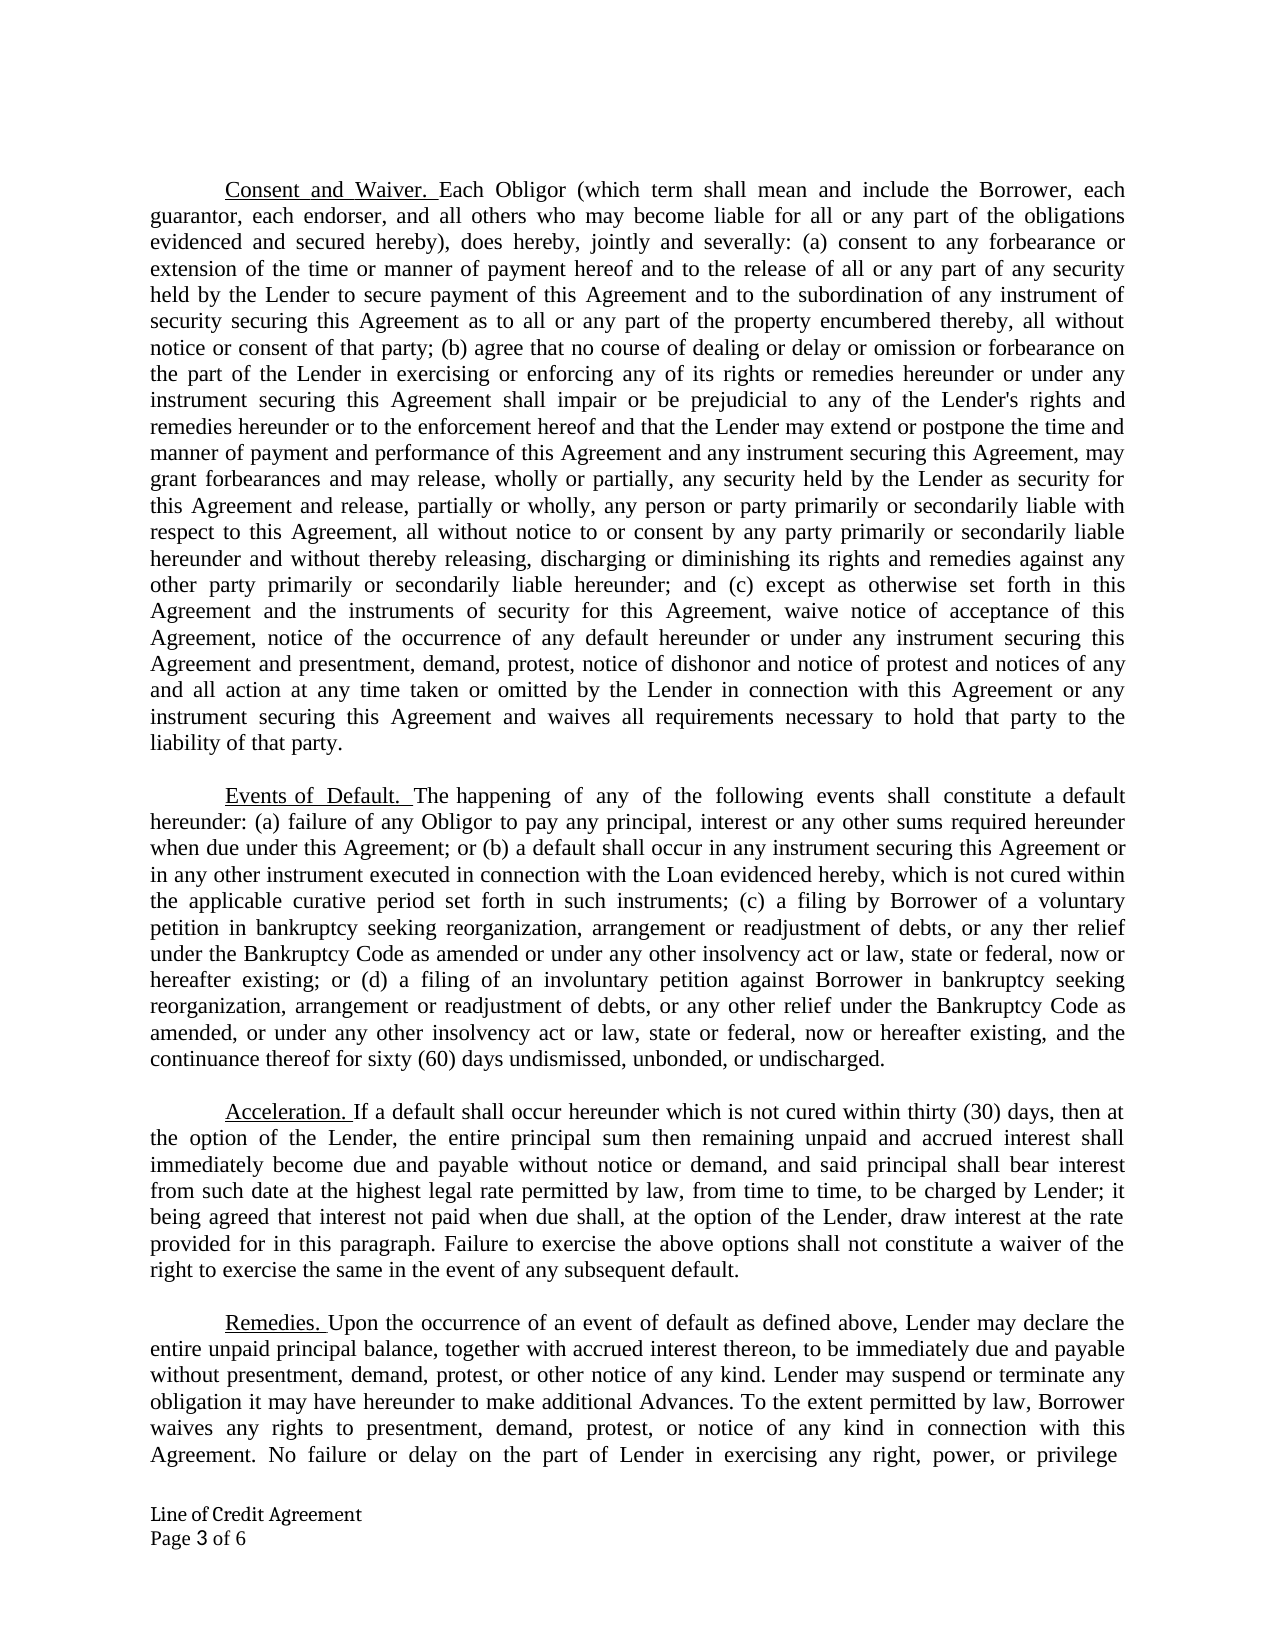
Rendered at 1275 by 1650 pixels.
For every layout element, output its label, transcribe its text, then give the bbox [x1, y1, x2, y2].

text Consent and Waiver. Each Obligor (which term shall mean and include the Borrower, each guarantor, each endorser, and all others who may become liable for all or any part of the obligations evidenced and secured hereby), does hereby, jointly and severally: (a) consent to any forbearance or extension of the time or manner of payment hereof and to the release of all or any part of any security held by the Lender to secure payment of this Agreement and to the subordination of any instrument of security securing this Agreement as to all or any part of the property encumbered thereby, all without notice or consent of that party; (b) agree that no course of dealing or delay or omission or forbearance on the part of the Lender in exercising or enforcing any of its rights or remedies hereunder or under any instrument securing this Agreement shall impair or be prejudicial to any of the Lender's rights and remedies hereunder or to the enforcement hereof and that the Lender may extend or postpone the time and manner of payment and performance of this Agreement and any instrument securing this Agreement, may grant forbearances and may release, wholly or partially, any security held by the Lender as security for this Agreement and release, partially or wholly, any person or party primarily or secondarily liable with respect to this Agreement, all without notice to or consent by any party primarily or secondarily liable hereunder and without thereby releasing, discharging or diminishing its rights and remedies against any other party primarily or secondarily liable hereunder; and (c) except as otherwise set forth in this Agreement and the instruments of security for this Agreement, waive notice of acceptance of this Agreement, notice of the occurrence of any default hereunder or under any instrument securing this Agreement and presentment, demand, protest, notice of dishonor and notice of protest and notices of any and all action at any time taken or omitted by the Lender in connection with this Agreement or any instrument securing this Agreement and waives all requirements necessary to hold that party to the liability of that party. [150, 176, 1126, 755]
text Events of Default. The happening of any of the following events shall constitute a default hereunder: (a) failure of any Obligor to pay any principal, interest or any other sums required hereunder when due under this Agreement; or (b) a default shall occur in any instrument securing this Agreement or in any other instrument executed in connection with the Loan evidenced hereby, which is not cured within the applicable curative period set forth in such instruments; (c) a filing by Borrower of a voluntary petition in bankruptcy seeking reorganization, arrangement or readjustment of debts, or any ther relief under the Bankruptcy Code as amended or under any other insolvency act or law, state or federal, now or hereafter existing; or (d) a filing of an involuntary petition against Borrower in bankruptcy seeking reorganization, arrangement or readjustment of debts, or any other relief under the Bankruptcy Code as amended, or under any other insolvency act or law, state or federal, now or hereafter existing, and the continuance thereof for sixty (60) days undismissed, unbonded, or undischarged. [150, 782, 1126, 1072]
text Remedies. Upon the occurrence of an event of default as defined above, Lender may declare the entire unpaid principal balance, together with accrued interest thereon, to be immediately due and payable without presentment, demand, protest, or other notice of any kind. Lender may suspend or terminate any obligation it may have hereunder to make additional Advances. To the extent permitted by law, Borrower waives any rights to presentment, demand, protest, or notice of any kind in connection with this Agreement. No failure or delay on the part of Lender in exercising any right, power, or privilege [150, 1309, 1126, 1467]
text Acceleration. If a default shall occur hereunder which is not cured within thirty (30) days, then at the option of the Lender, the entire principal sum then remaining unpaid and accrued interest shall immediately become due and payable without notice or demand, and said principal shall bear interest from such date at the highest legal rate permitted by law, from time to time, to be charged by Lender; it being agreed that interest not paid when due shall, at the option of the Lender, draw interest at the rate provided for in this paragraph. Failure to exercise the above options shall not constitute a waiver of the right to exercise the same in the event of any subsequent default. [150, 1098, 1125, 1282]
